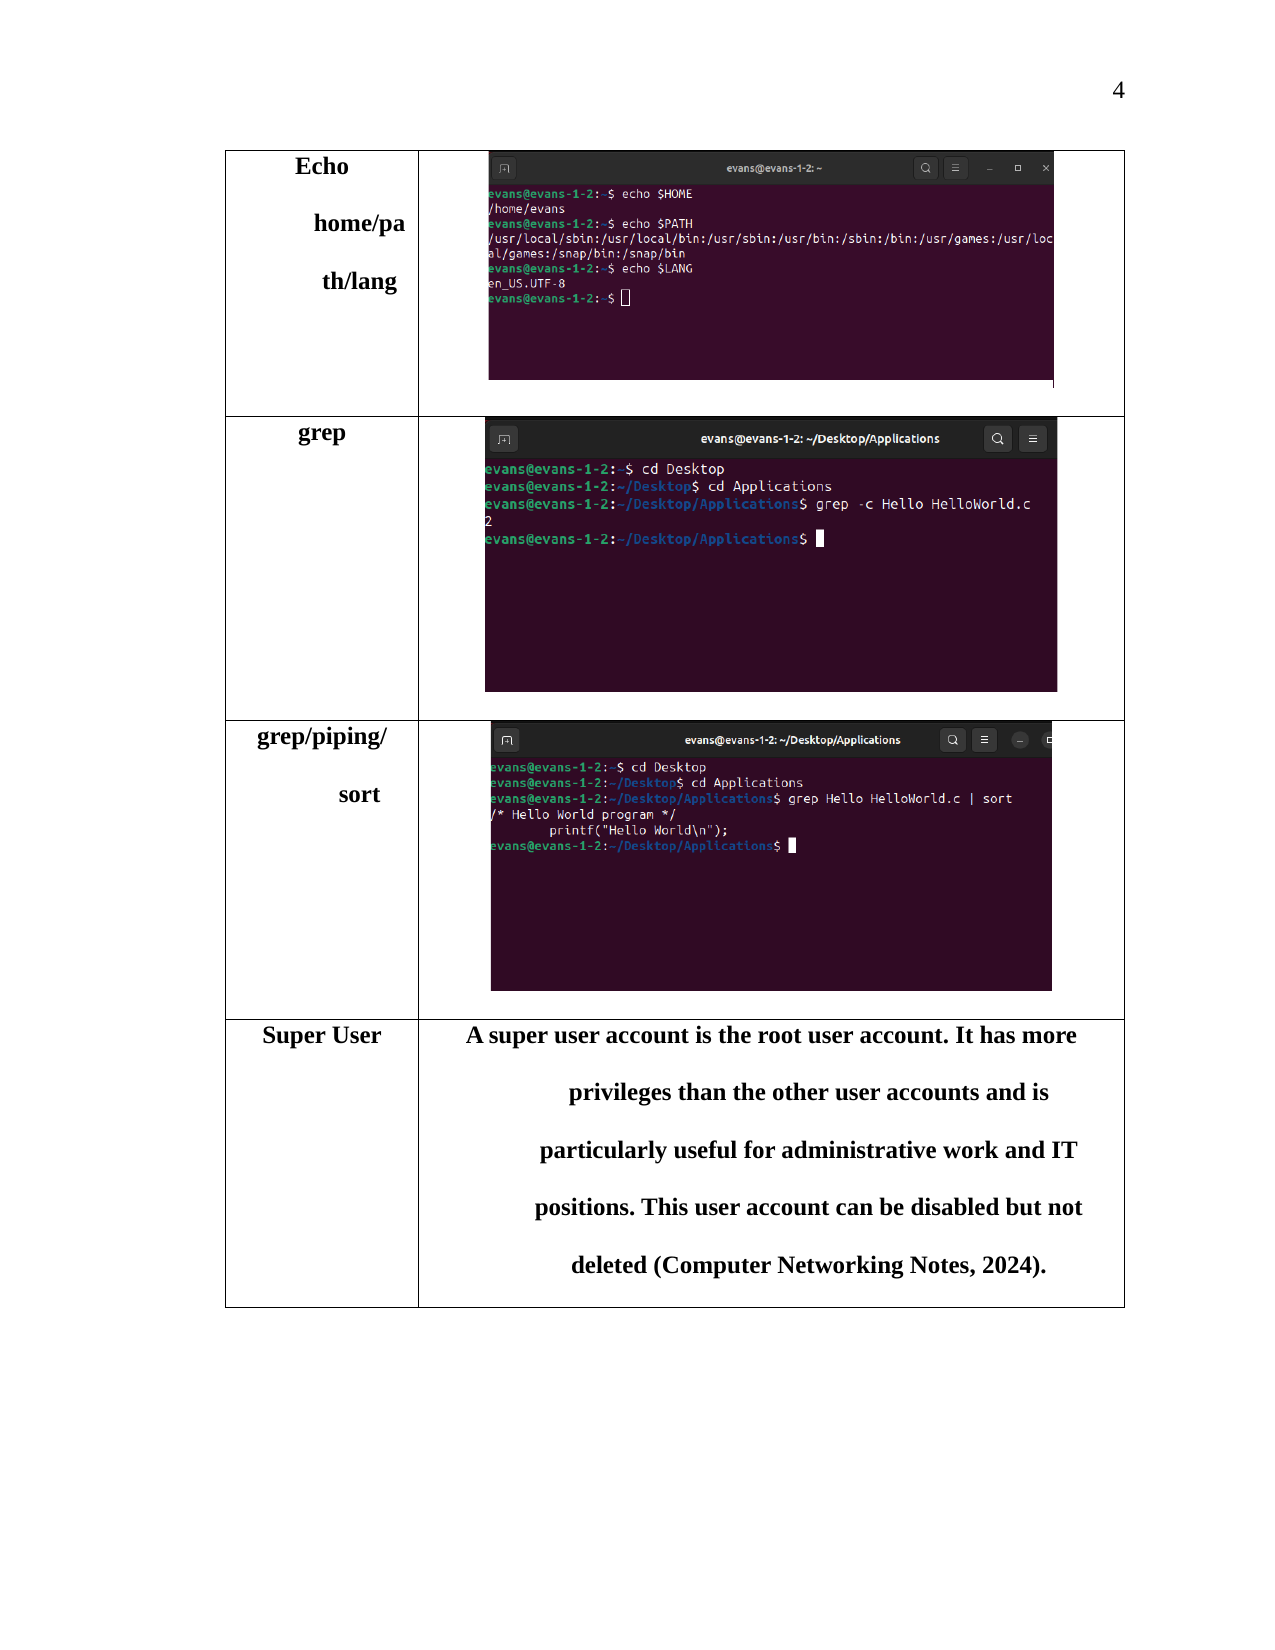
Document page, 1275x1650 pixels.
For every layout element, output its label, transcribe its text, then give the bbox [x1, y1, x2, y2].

table_cell [419, 721, 1124, 1019]
picture [490, 721, 1052, 991]
table_cell A super user account is the root user account. It has more privileges than the other user accounts and is particularly useful for administrative work and IT positions. This user account can be disabled but not deleted (Computer Networking Notes, 2024). [419, 1020, 1124, 1307]
table_cell grep [226, 417, 418, 720]
table_cell [419, 417, 1124, 720]
picture [485, 417, 1058, 692]
picture [488, 151, 1054, 388]
table_cell grep/piping/sort [226, 721, 418, 1019]
table_cell Super User [226, 1020, 418, 1307]
table_cell [419, 151, 1124, 416]
table_cell Echo home/path/lang [226, 151, 418, 416]
